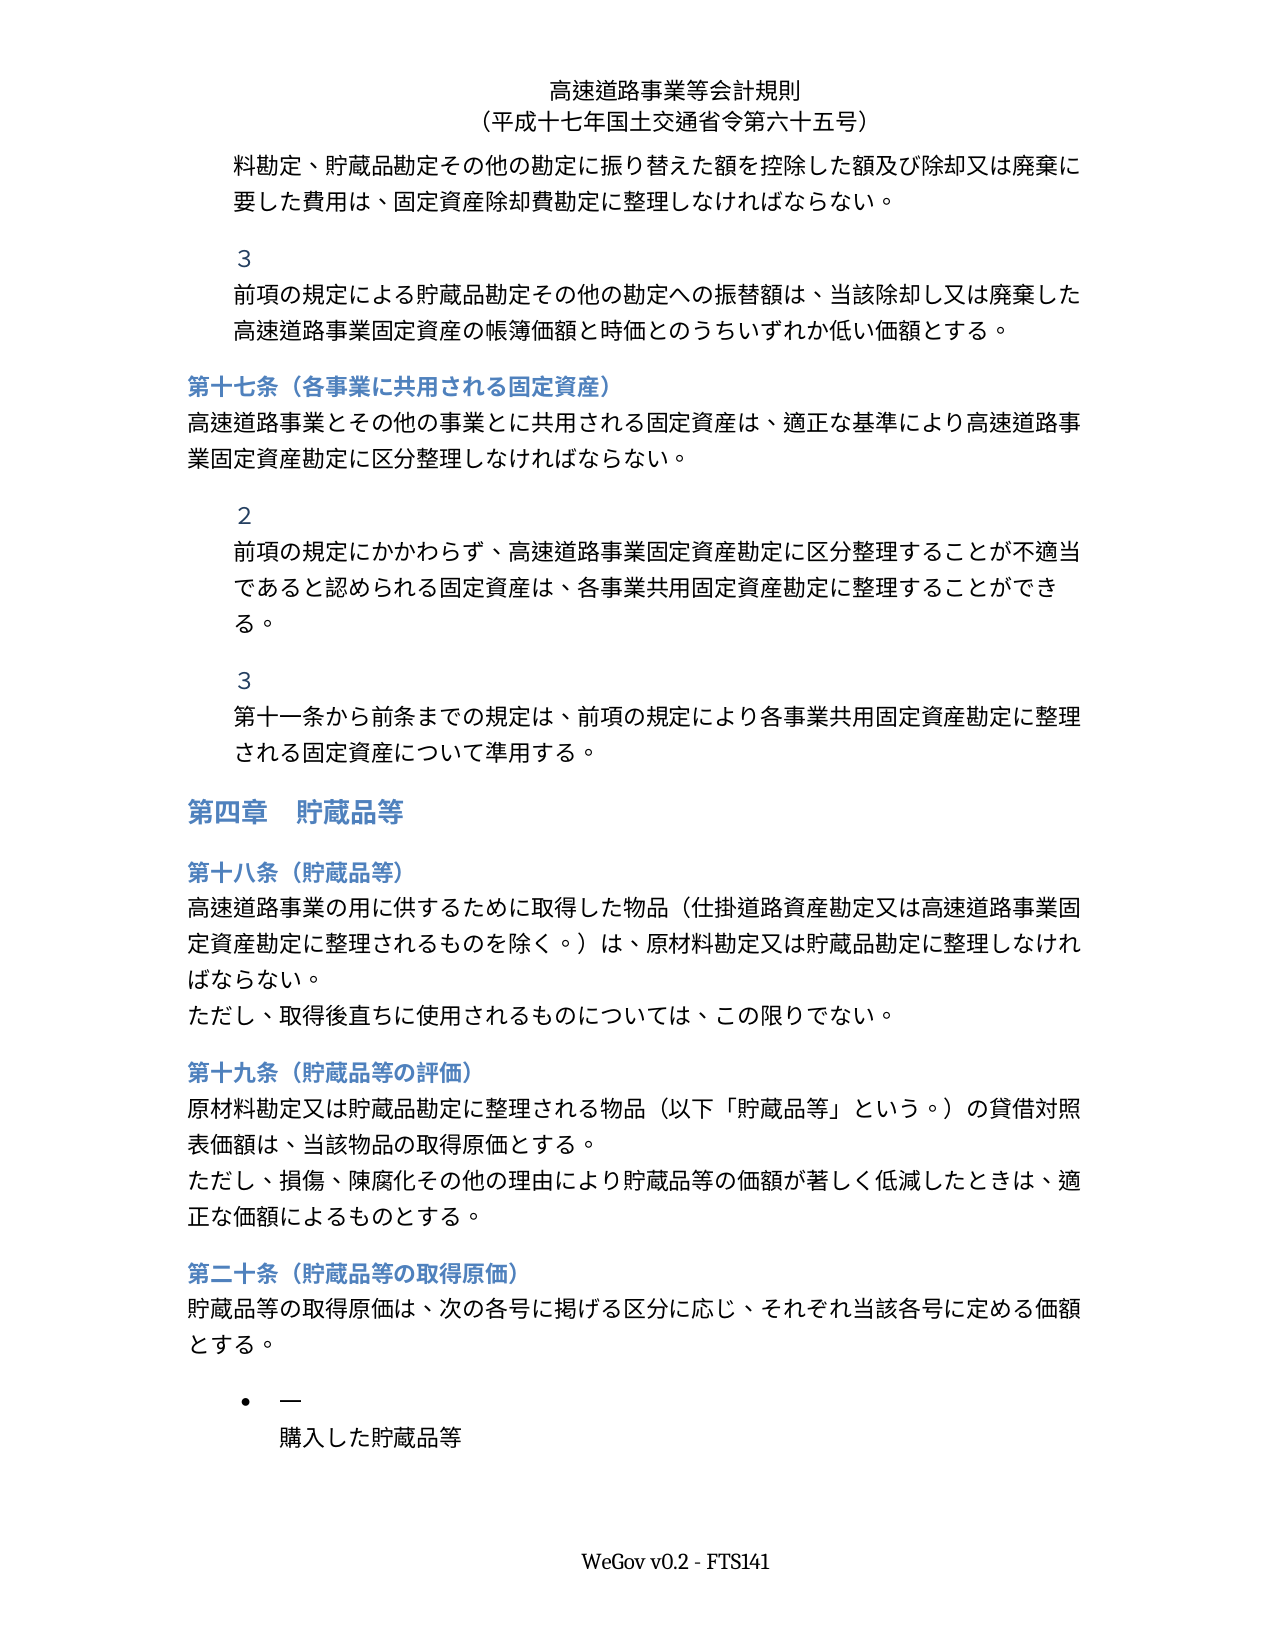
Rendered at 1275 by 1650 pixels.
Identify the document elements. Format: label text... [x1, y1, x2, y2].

text 原材料勘定又は貯蔵品勘定に整理される物品（以下「貯蔵品等」という。）の貸借対照表価額は、当該物品の取得原価とする。 ただし、損傷、陳腐化その他の理由により貯蔵品等の価額が著しく低減したときは、適正な価額によるものとする。 [187, 1093, 1087, 1232]
subtitle ３ [233, 243, 1087, 274]
subtitle 第四章 貯蔵品等 [187, 793, 1087, 830]
subtitle ２ [233, 500, 1087, 531]
subtitle 第二十条（貯蔵品等の取得原価） [187, 1257, 1087, 1289]
text 高速道路事業とその他の事業とに共用される固定資産は、適正な基準により高速道路事業固定資産勘定に区分整理しなければならない。 [187, 407, 1087, 474]
text 貯蔵品等の取得原価は、次の各号に掲げる区分に応じ、それぞれ当該各号に定める価額とする。 [187, 1293, 1087, 1361]
subtitle 第十九条（貯蔵品等の評価） [187, 1057, 1087, 1088]
text 高速道路事業の用に供するために取得した物品（仕掛道路資産勘定又は高速道路事業固定資産勘定に整理されるものを除く。）は、原材料勘定又は貯蔵品勘定に整理しなければならない。 ただし、取得後直ちに使用されるものについては、この限りでない。 [187, 892, 1087, 1031]
text 第十一条から前条までの規定は、前項の規定により各事業共用固定資産勘定に整理される固定資産について準用する。 [233, 701, 1087, 768]
list 一 購入した貯蔵品等 購入代価に購入に直接要した附帯費用を加算した価額 [242, 1386, 1087, 1483]
subtitle ３ [233, 664, 1087, 696]
text 前項の場合において、除却し又は廃棄した高速道路事業固定資産の帳簿価額（その資産の取得原価から減価償却累計額を控除した価額をいう。以下同じ。）から原材料勘定、貯蔵品勘定その他の勘定に振り替えた額を控除した額及び除却又は廃棄に要した費用は、固定資産除却費勘定に整理しなければならない。 [233, 150, 1087, 217]
subtitle 第十八条（貯蔵品等） [187, 856, 1087, 888]
text 前項の規定による貯蔵品勘定その他の勘定への振替額は、当該除却し又は廃棄した高速道路事業固定資産の帳簿価額と時価とのうちいずれか低い価額とする。 [233, 279, 1087, 346]
text 前項の規定にかかわらず、高速道路事業固定資産勘定に区分整理することが不適当であると認められる固定資産は、各事業共用固定資産勘定に整理することができる。 [233, 536, 1087, 639]
subtitle 第十七条（各事業に共用される固定資産） [187, 371, 1087, 403]
